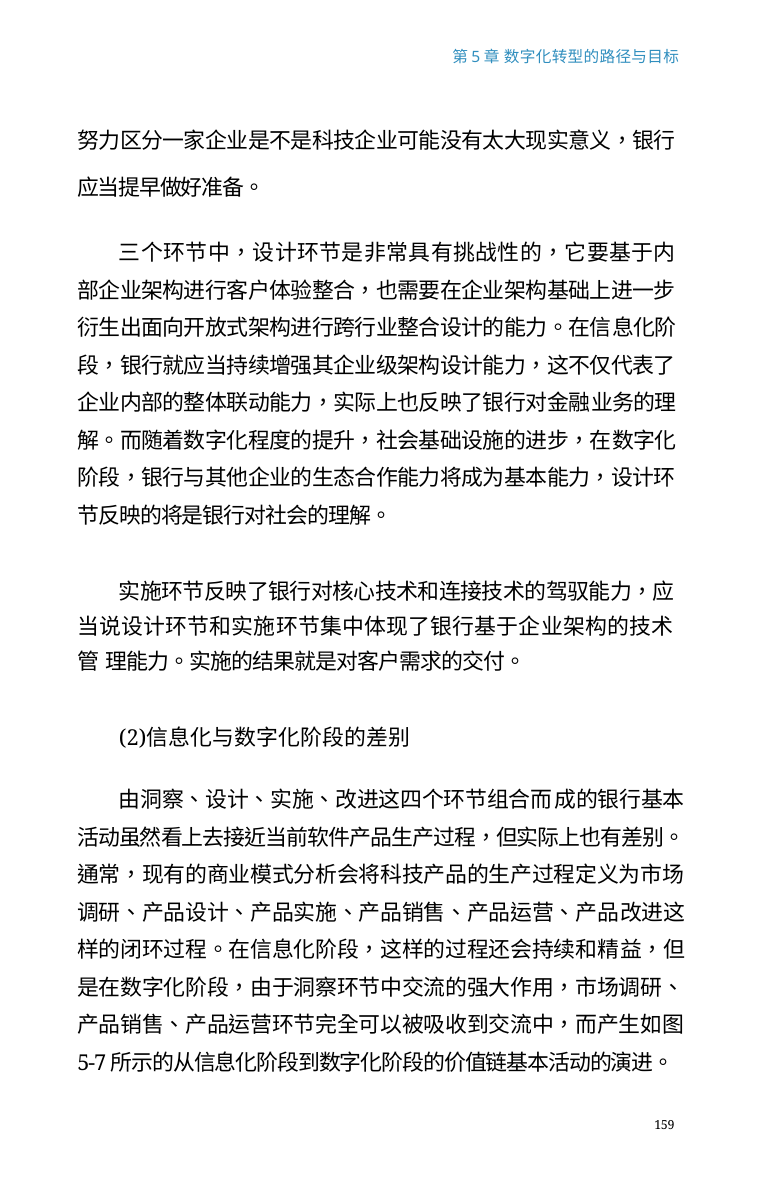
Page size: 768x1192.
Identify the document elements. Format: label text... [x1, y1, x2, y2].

text 三个环节中，设计环节是非常具有挑战性的，它要基于内 部企业架构进行客户体验整合，也需要在企业架构基础上进一步 衍生出面向开放式架构进行跨行业整合设计的能力。在信息化阶 段，银行就应当持续增强其企业级架构设计能力，这不仅代表了 企业内部的整体联动能力，实际上也反映了银行对金融业务的理 解。而随着数字化程度的提升，社会基础设施的进步，在数字化 阶段，银行与其他企业的生态合作能力将成为基本能力，设计环 节反映的将是银行对社会的理解。 [77, 237, 677, 529]
text 实施环节反映了银行对核心技术和连接技术的驾驭能力，应 当说设计环节和实施环节集中体现了银行基于企业架构的技术管 理能力。实施的结果就是对客户需求的交付。 [77, 576, 675, 676]
text 由洞察、设计、实施、改进这四个环节组合而成的银行基本 活动虽然看上去接近当前软件产品生产过程，但实际上也有差别。 通常，现有的商业模式分析会将科技产品的生产过程定义为市场 调研、产品设计、产品实施、产品销售、产品运营、产品改进这 样的闭环过程。在信息化阶段，这样的过程还会持续和精益，但 是在数字化阶段，由于洞察环节中交流的强大作用，市场调研、 产品销售、产品运营环节完全可以被吸收到交流中，而产生如图 5-7所示的从信息化阶段到数字化阶段的价值链基本活动的演进。 [77, 784, 685, 1077]
text (2)信息化与数字化阶段的差别 [119, 724, 685, 751]
text 努力区分一家企业是不是科技企业可能没有太大现实意义，银行 [77, 135, 685, 173]
text 应当提早做好准备。 [77, 173, 685, 201]
